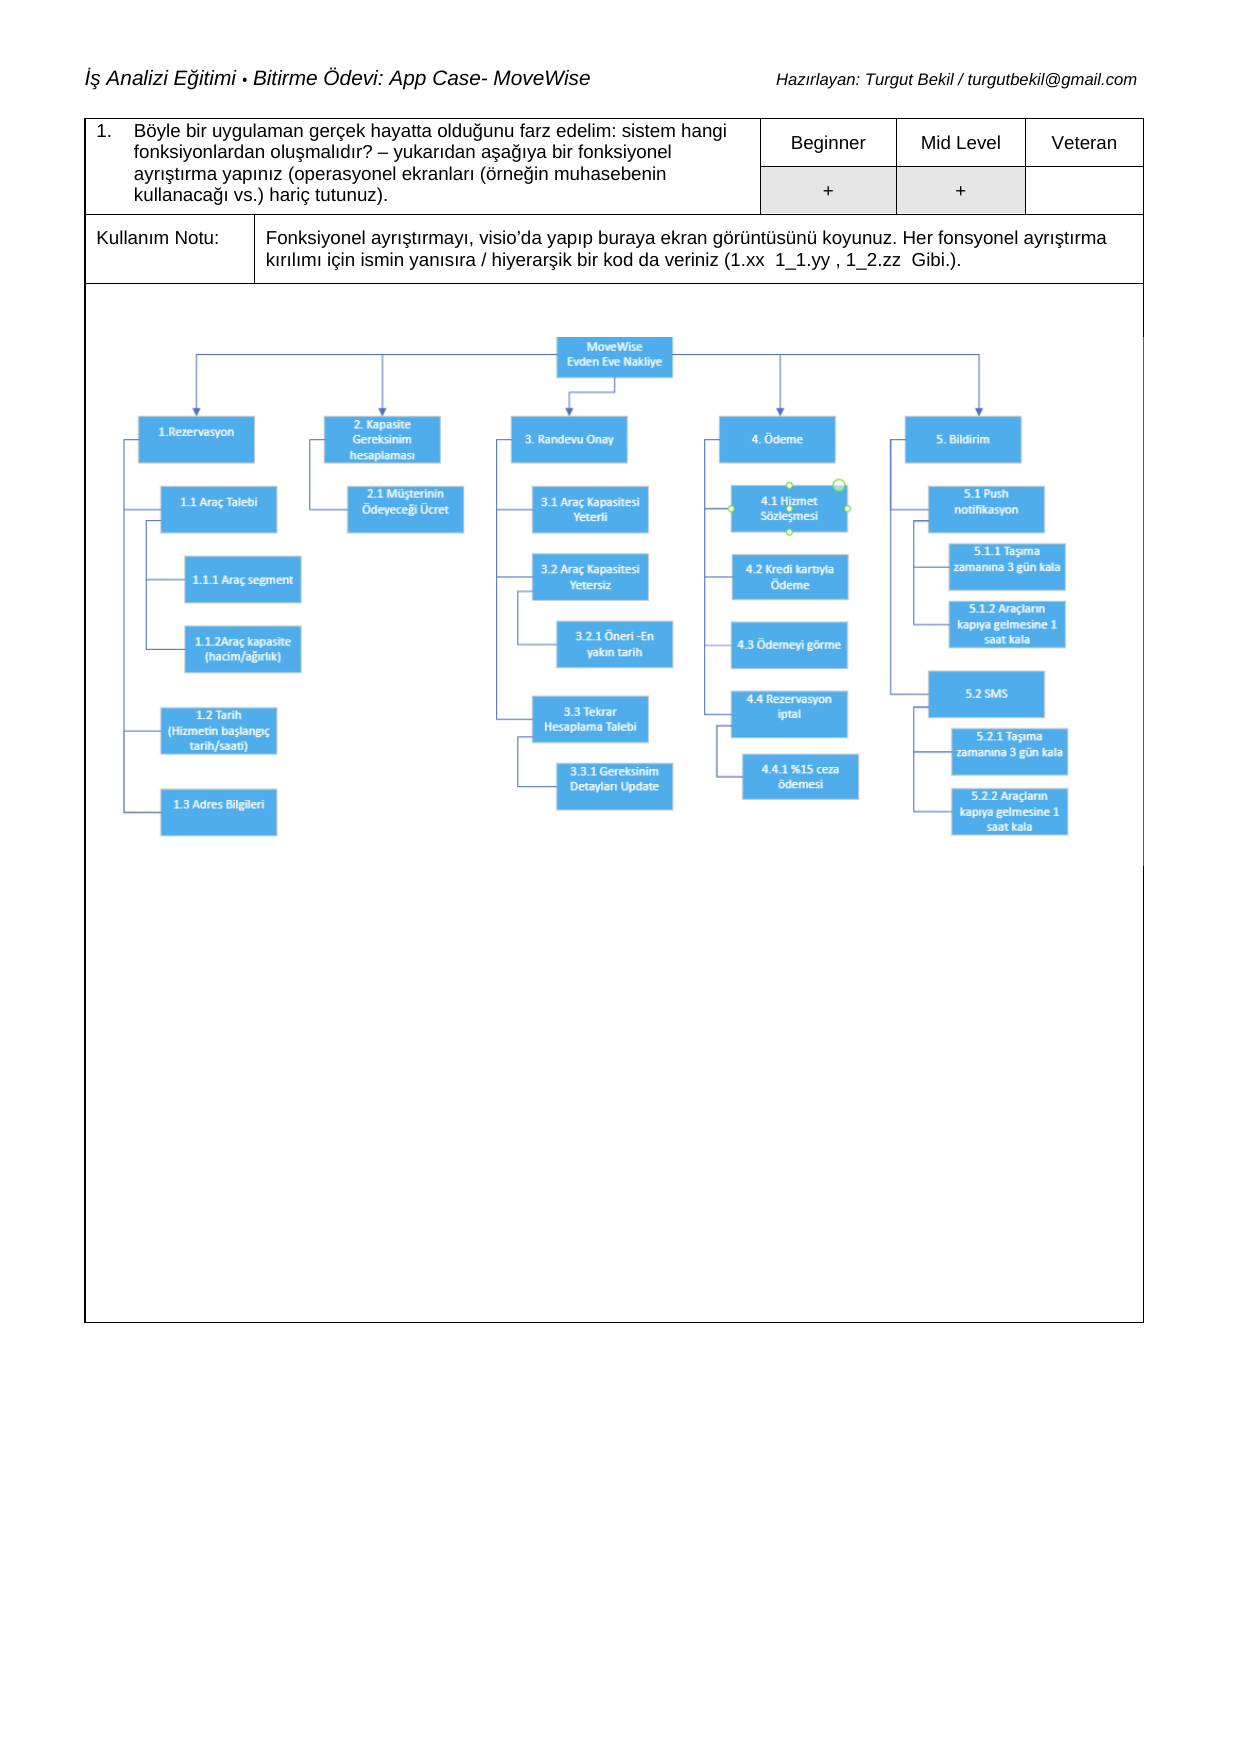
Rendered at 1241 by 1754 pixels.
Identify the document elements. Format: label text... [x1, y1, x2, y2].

table_header Böyle bir uygulaman gerçek hayatta olduğunu farz edelim: sistem hangi fonksiyonlardan oluşmalıdır? – yukarıdan aşağıya bir fonksiyonel ayrıştırma yapınız (operasyonel ekranları (örneğin muhasebenin kullanacağı vs.) hariç tutunuz). [86, 119, 760, 213]
table_cell + [897, 167, 1025, 213]
table_header Veteran [1026, 119, 1143, 166]
table_cell [86, 284, 1143, 1322]
table_header Beginner [761, 119, 896, 166]
table_cell + [761, 167, 896, 213]
table_cell Kullanım Notu: [86, 215, 254, 283]
table_cell Fonksiyonel ayrıştırmayı, visio’da yapıp buraya ekran görüntüsünü koyunuz. Her fonsyonel ayrıştırma kırılımı için ismin yanısıra / hiyerarşik bir kod da veriniz (1.xx 1_1.yy , 1_2.zz Gibi.). [255, 215, 1143, 283]
table_header Mid Level [897, 119, 1025, 166]
table_cell [1026, 167, 1143, 213]
